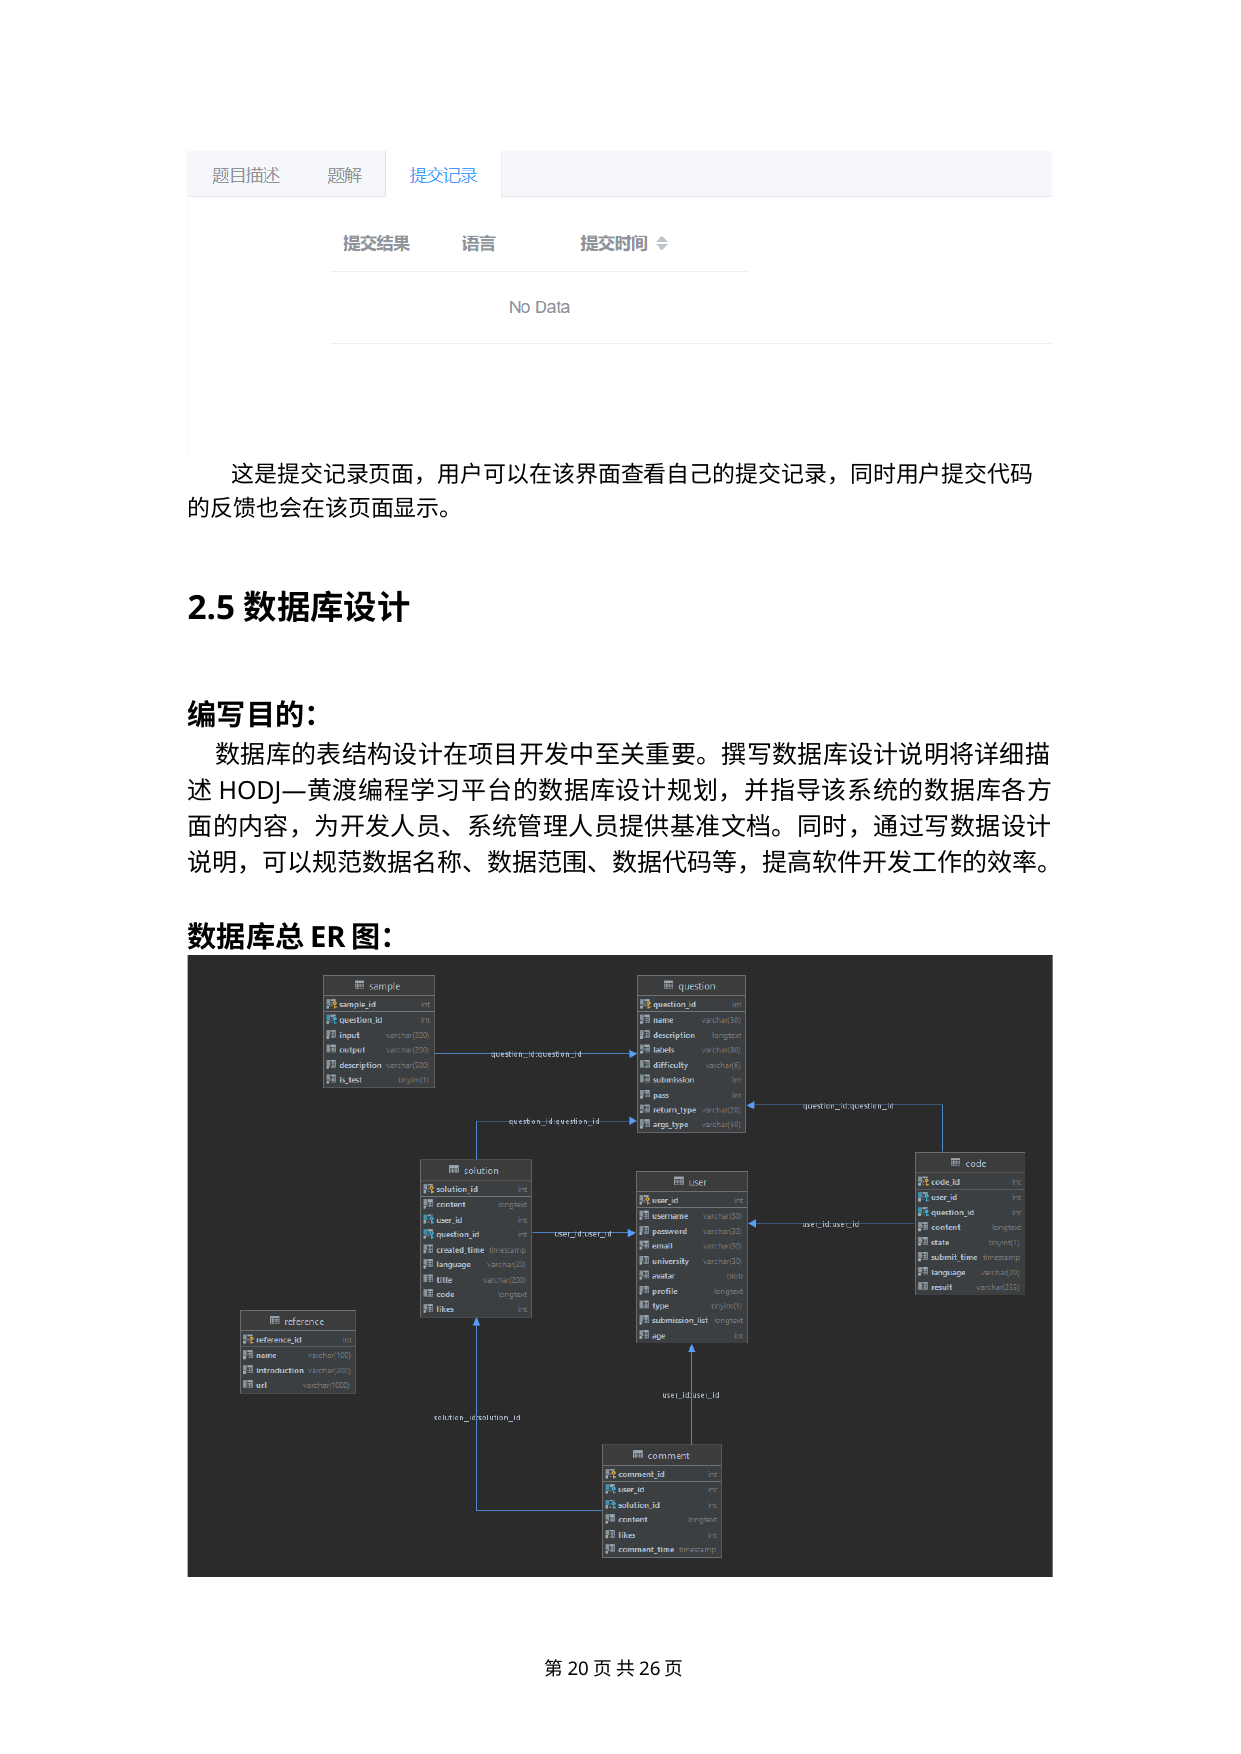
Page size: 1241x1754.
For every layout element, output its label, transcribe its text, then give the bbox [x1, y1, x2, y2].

text 编写目的： [187, 692, 1053, 734]
text 这是提交记录页面，用户可以在该界面查看自己的提交记录，同时用户提交代码的反馈也会在该页面显示。 [187, 457, 1053, 523]
text 数据库的表结构设计在项目开发中至关重要。撰写数据库设计说明将详细描述HODJ—黄渡编程学习平台的数据库设计规划，并指导该系统的数据库各方面的内容，为开发人员、系统管理人员提供基准文档。同时，通过写数据设计说明，可以规范数据名称、数据范围、数据代码等，提高软件开发工作的效率。 [187, 734, 1053, 879]
picture [187, 955, 1053, 1577]
picture [187, 150, 1053, 457]
text 数据库总ER图： [187, 913, 1053, 955]
subtitle 2.5 数据库设计 [187, 581, 1053, 629]
